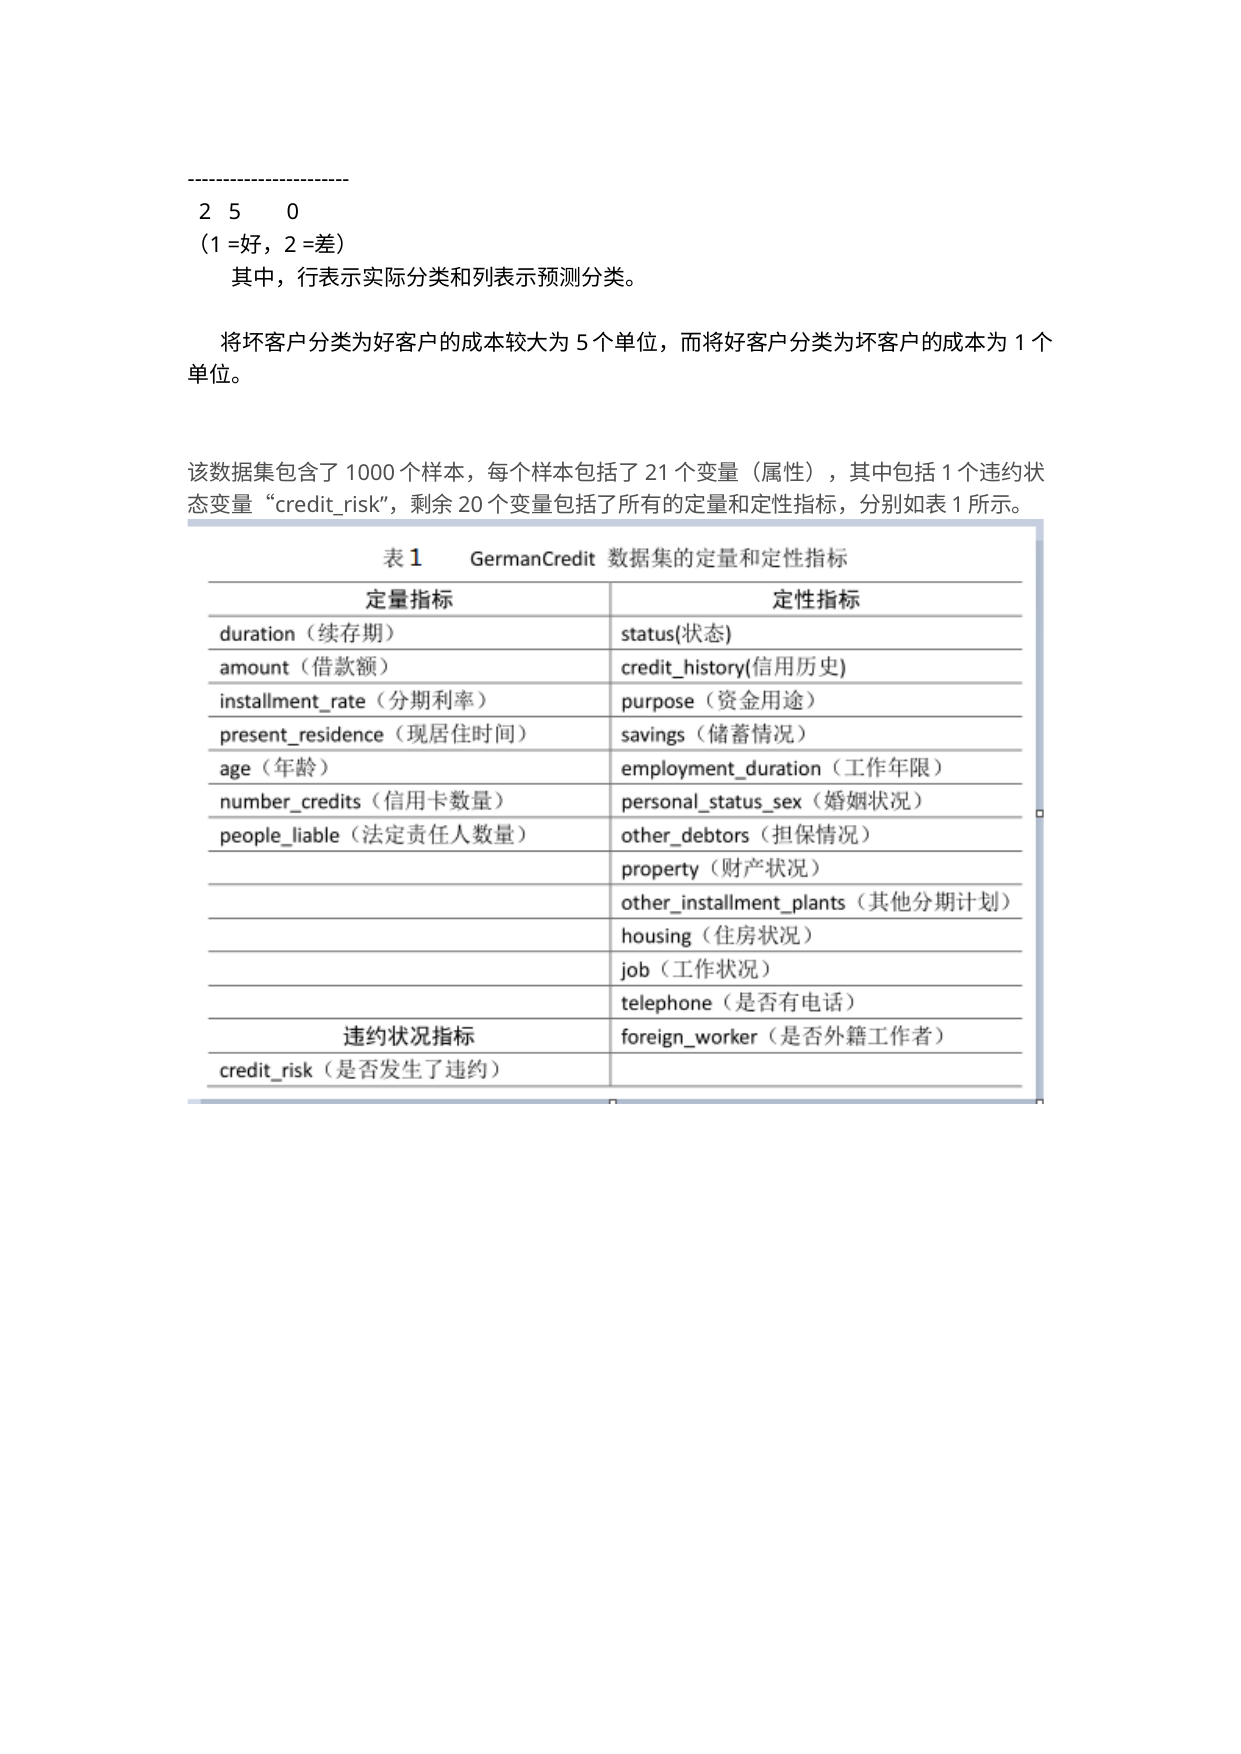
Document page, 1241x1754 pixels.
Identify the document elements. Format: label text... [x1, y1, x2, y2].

text 2 5 0 [187, 194, 1053, 227]
text 将坏客户分类为好客户的成本较大为5个单位，而将好客户分类为坏客户的成本为1个单位。 [187, 324, 1053, 389]
text 其中，行表示实际分类和列表示预测分类。 [187, 259, 1053, 292]
picture [187, 519, 1044, 1104]
text （1 =好，2 =差） [187, 227, 1053, 259]
text ----------------------- [187, 162, 1053, 194]
